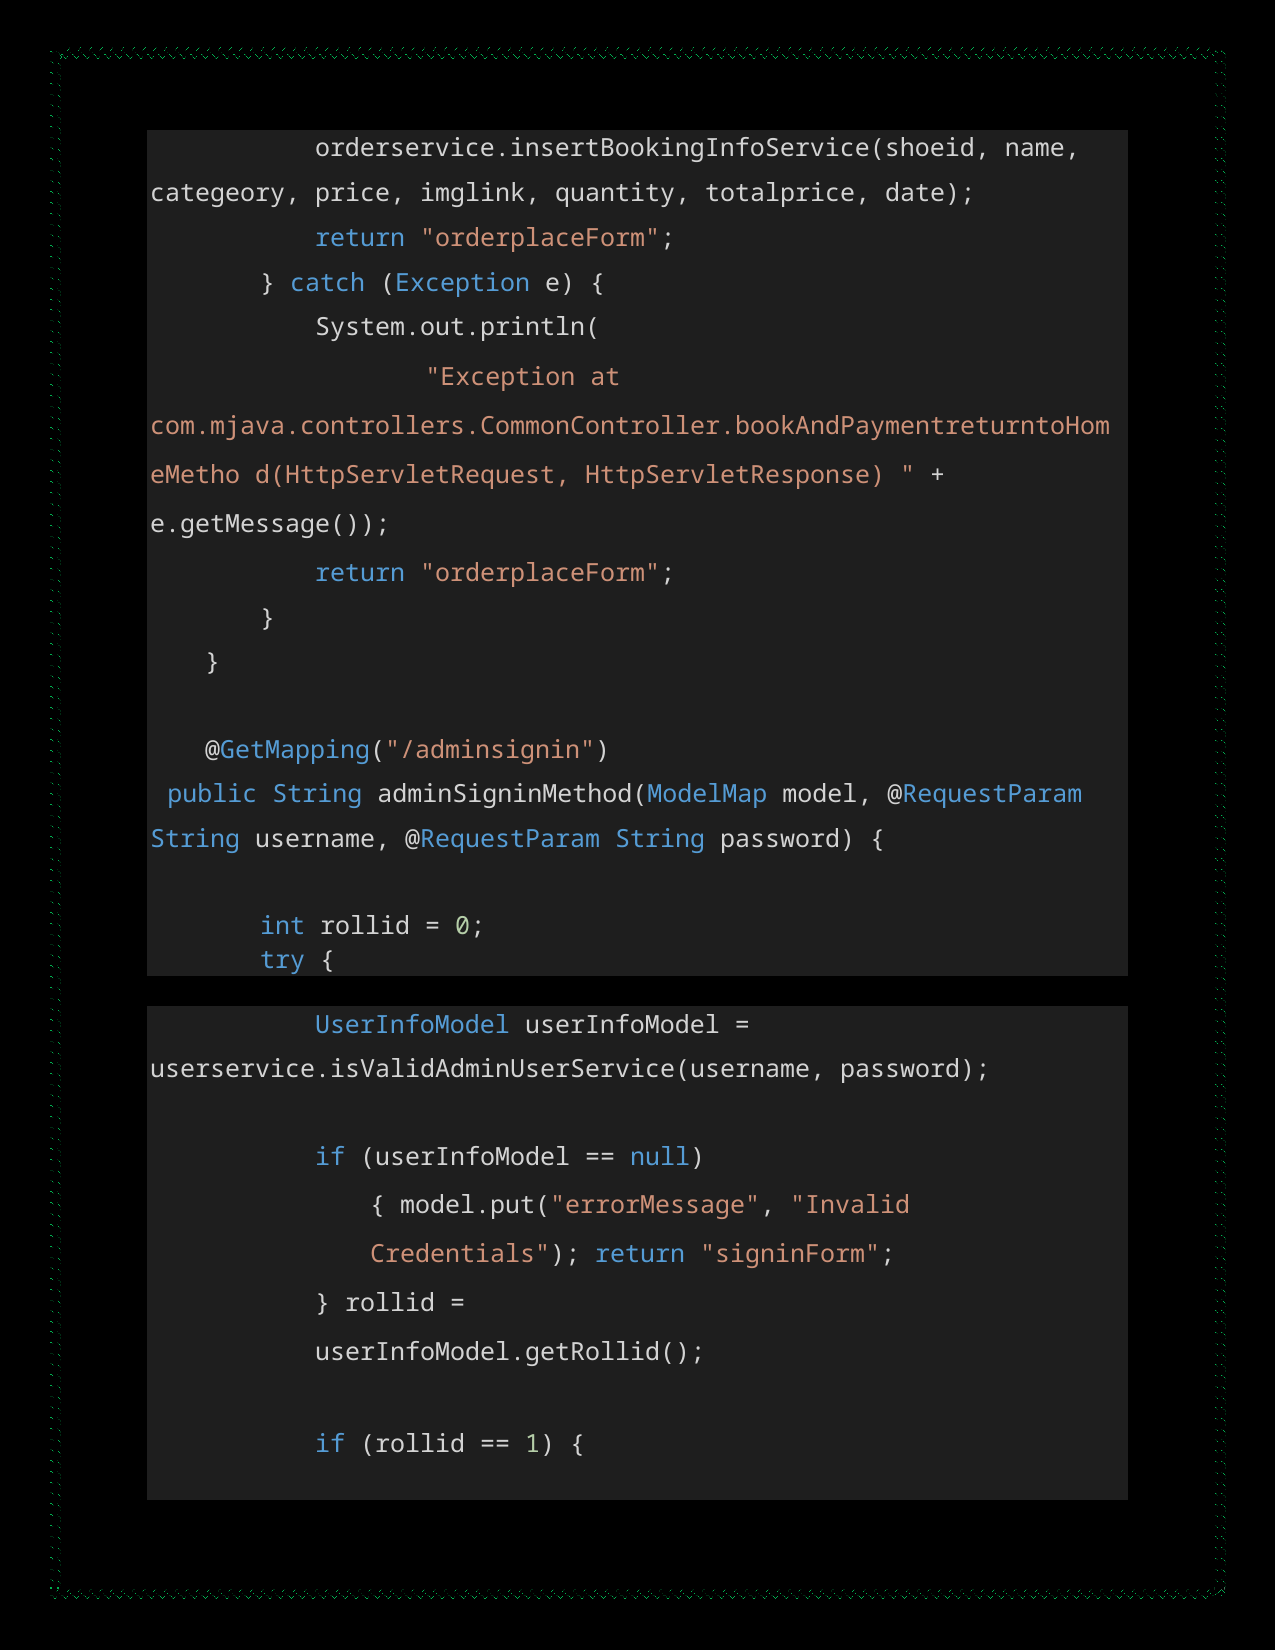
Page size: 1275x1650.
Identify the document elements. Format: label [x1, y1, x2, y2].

table_header [147, 130, 1128, 976]
picture [50, 47, 1226, 1601]
table_header [147, 1006, 1128, 1500]
